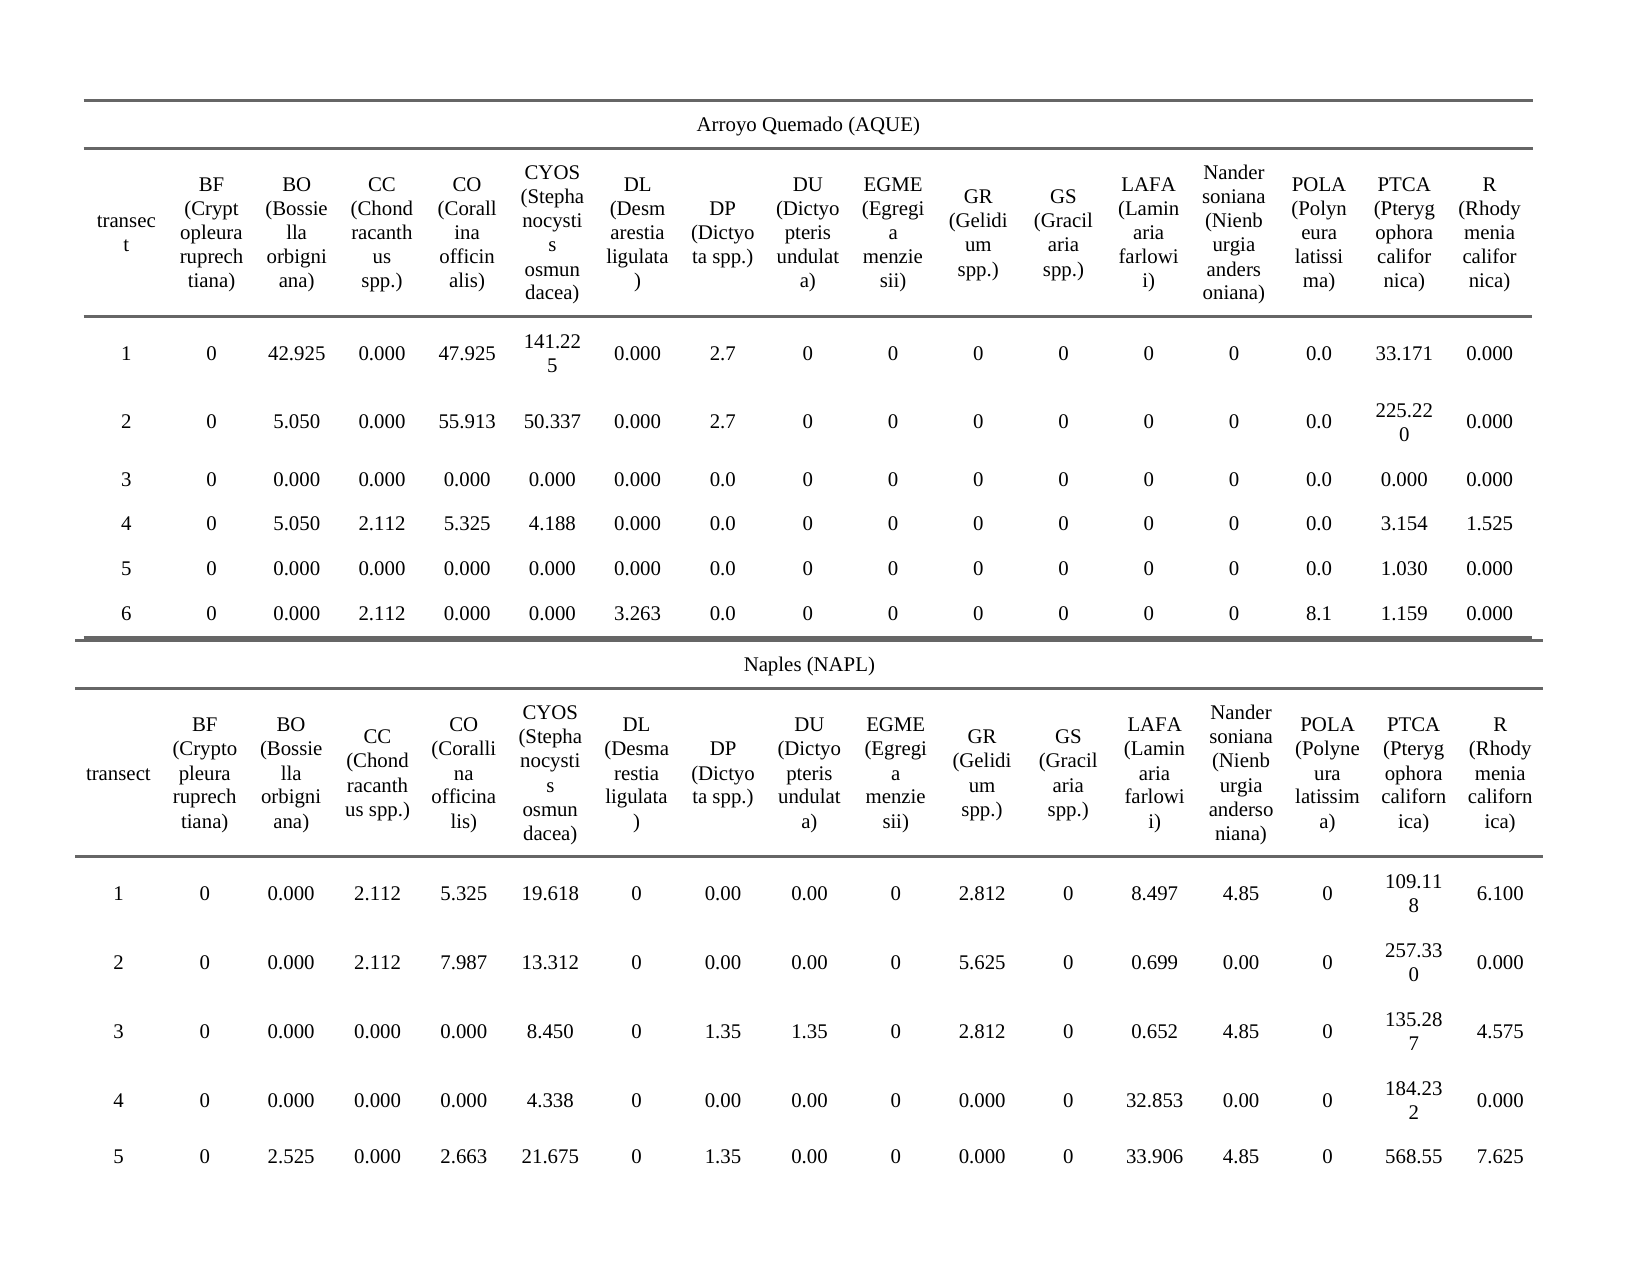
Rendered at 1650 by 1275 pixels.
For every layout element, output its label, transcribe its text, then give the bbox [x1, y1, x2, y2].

table_cell 33.906 [1111, 1134, 1197, 1179]
table_cell DU (Dictyopteris undulata) [766, 690, 852, 855]
table_cell 0.0 [680, 591, 765, 636]
table_cell 0.00 [766, 858, 852, 927]
table_cell 0 [852, 858, 939, 927]
table_cell 47.925 [424, 318, 509, 387]
table_cell 0.000 [248, 927, 334, 996]
table_cell 0.00 [766, 1065, 852, 1134]
table_cell 0 [765, 591, 850, 636]
table_cell 3 [84, 456, 169, 501]
table_cell 0 [1106, 387, 1191, 456]
table_cell 55.913 [424, 387, 509, 456]
table_cell LAFA (Laminaria farlowii) [1111, 690, 1197, 855]
table_cell 0.00 [680, 858, 766, 927]
table_cell 0 [1025, 1065, 1111, 1134]
table_cell 0.000 [1457, 927, 1543, 996]
table_cell BF (Cryptopleura ruprechtiana) [161, 690, 248, 855]
table_cell 0 [169, 387, 254, 456]
table_cell 0 [593, 858, 679, 927]
table_cell CO (Corallina officinalis) [420, 690, 507, 855]
table_cell CC (Chondracanthus spp.) [339, 150, 424, 315]
table_cell 0 [1191, 591, 1276, 636]
table_cell 0.000 [339, 456, 424, 501]
table_cell 8.450 [507, 996, 593, 1065]
table_cell CYOS (Stephanocystis osmundacea) [510, 150, 595, 315]
table_cell 0 [1025, 858, 1111, 927]
table_cell 0.000 [334, 1134, 420, 1179]
table_cell 8.1 [1276, 591, 1361, 636]
table_cell 0 [850, 546, 935, 591]
table_cell 0 [1284, 927, 1370, 996]
table_cell DP (Dictyota spp.) [680, 690, 766, 855]
table_cell 4.85 [1198, 1134, 1284, 1179]
table_cell 0.000 [939, 1134, 1025, 1179]
table_cell 5.325 [424, 501, 509, 546]
table_cell 0.000 [339, 387, 424, 456]
table_cell 0.000 [595, 318, 680, 387]
table_cell 2.112 [339, 501, 424, 546]
table_cell 5.325 [420, 858, 507, 927]
table_cell 13.312 [507, 927, 593, 996]
table_cell PTCA (Pterygophora californica) [1361, 150, 1447, 315]
table_cell 0 [935, 387, 1021, 456]
table_cell 225.220 [1361, 387, 1447, 456]
table_cell 0 [1284, 1134, 1370, 1179]
table_cell 1 [75, 858, 161, 927]
table_cell BF (Cryptopleura ruprechtiana) [169, 150, 254, 315]
table_cell 1.159 [1361, 591, 1447, 636]
table_cell 0 [1106, 591, 1191, 636]
table_cell 0 [850, 387, 935, 456]
table_cell 1.35 [766, 996, 852, 1065]
table_cell 0 [935, 456, 1021, 501]
table_cell GR (Gelidium spp.) [935, 150, 1021, 315]
table_cell 0 [1191, 546, 1276, 591]
table_cell 0 [1106, 318, 1191, 387]
table_cell 0 [593, 1134, 679, 1179]
table_cell 4.85 [1198, 996, 1284, 1065]
table_cell 1 [84, 318, 169, 387]
table_cell 0.000 [334, 996, 420, 1065]
table_cell 4.575 [1457, 996, 1543, 1065]
table_cell 0 [593, 996, 679, 1065]
table_cell 0 [1106, 546, 1191, 591]
table_cell 0 [850, 318, 935, 387]
table_cell 0.000 [510, 546, 595, 591]
table_cell 4 [75, 1065, 161, 1134]
table_cell 5 [75, 1134, 161, 1179]
table_cell 0 [850, 501, 935, 546]
table_cell POLA (Polyneura latissima) [1284, 690, 1370, 855]
table_cell EGME (Egregia menziesii) [852, 690, 939, 855]
table_cell 21.675 [507, 1134, 593, 1179]
table_cell 0 [1021, 456, 1106, 501]
table_cell PTCA (Pterygophora californica) [1370, 690, 1457, 855]
table_cell 3.263 [595, 591, 680, 636]
table_cell 1.35 [680, 1134, 766, 1179]
table_cell 0 [1191, 456, 1276, 501]
table_cell 0 [852, 1134, 939, 1179]
table_cell 33.171 [1361, 318, 1447, 387]
table_cell 0 [161, 1065, 248, 1134]
table_cell 1.030 [1361, 546, 1447, 591]
table_cell BO (Bossiella orbigniana) [248, 690, 334, 855]
table_cell Nandersoniana (Nienburgia andersoniana) [1198, 690, 1284, 855]
table_cell 3 [75, 996, 161, 1065]
table_cell transect [75, 690, 161, 855]
table_cell 0.000 [424, 546, 509, 591]
table_cell 2.112 [339, 591, 424, 636]
table_cell 0.000 [595, 501, 680, 546]
table_cell GS (Gracilaria spp.) [1025, 690, 1111, 855]
table_cell 0.000 [254, 591, 339, 636]
table_cell 0.0 [1276, 546, 1361, 591]
table_cell 32.853 [1111, 1065, 1197, 1134]
table_cell POLA (Polyneura latissima) [1276, 150, 1361, 315]
table_cell BO (Bossiella orbigniana) [254, 150, 339, 315]
table_cell LAFA (Laminaria farlowii) [1106, 150, 1191, 315]
table_cell 0 [1106, 456, 1191, 501]
table_cell 0.0 [1276, 456, 1361, 501]
table_cell 0 [169, 318, 254, 387]
table_cell 0 [161, 996, 248, 1065]
table_cell 0.000 [248, 996, 334, 1065]
table_cell DP (Dictyota spp.) [680, 150, 765, 315]
table_cell 0 [1021, 387, 1106, 456]
table_cell 0 [161, 858, 248, 927]
table_cell 4.188 [510, 501, 595, 546]
table_cell 0.00 [766, 927, 852, 996]
table_cell DL (Desmarestia ligulata) [593, 690, 679, 855]
table_cell 0.000 [510, 591, 595, 636]
table_cell 7.987 [420, 927, 507, 996]
table_cell 0 [852, 996, 939, 1065]
table_cell 0.0 [1276, 387, 1361, 456]
table_cell 5 [84, 546, 169, 591]
table_cell 0.000 [424, 456, 509, 501]
table_cell 0.0 [1276, 501, 1361, 546]
table_cell 0.00 [1198, 1065, 1284, 1134]
table_cell 0 [765, 387, 850, 456]
table_cell 0.0 [680, 501, 765, 546]
table_cell 0.000 [254, 456, 339, 501]
table_cell 0.00 [680, 1065, 766, 1134]
table_cell 0 [593, 1065, 679, 1134]
table_cell 0 [1025, 1134, 1111, 1179]
table_cell 0.000 [424, 591, 509, 636]
table_cell 0.000 [248, 858, 334, 927]
table_cell R (Rhodymenia californica) [1447, 150, 1532, 315]
table_header Arroyo Quemado (AQUE) [84, 102, 1533, 147]
table_cell 0 [161, 927, 248, 996]
table_cell 0.000 [1447, 387, 1532, 456]
table_cell 0 [161, 1134, 248, 1179]
table_cell 0 [935, 546, 1021, 591]
table_cell EGME (Egregia menziesii) [850, 150, 935, 315]
table_cell 6 [84, 591, 169, 636]
table_cell 0.00 [680, 927, 766, 996]
table_cell 0 [852, 1065, 939, 1134]
table_cell 0 [1191, 318, 1276, 387]
table_cell 0.00 [1198, 927, 1284, 996]
table_cell 0 [1284, 858, 1370, 927]
table_cell 2.525 [248, 1134, 334, 1179]
table_header Naples (NAPL) [75, 642, 1543, 687]
table_cell 0 [593, 927, 679, 996]
table_cell 0.000 [334, 1065, 420, 1134]
table_cell 0 [1025, 996, 1111, 1065]
table_cell 0.000 [1447, 318, 1532, 387]
table_cell 7.625 [1457, 1134, 1543, 1179]
table_cell 135.287 [1370, 996, 1457, 1065]
table_cell 8.497 [1111, 858, 1197, 927]
table_cell 568.550 [1370, 1134, 1457, 1179]
table_cell 0.652 [1111, 996, 1197, 1065]
table_cell 0 [1021, 501, 1106, 546]
table_cell 0 [765, 546, 850, 591]
table_cell 0.000 [339, 546, 424, 591]
table_cell 0.000 [595, 546, 680, 591]
table_cell 0 [935, 591, 1021, 636]
table_cell 0.000 [420, 996, 507, 1065]
table_cell 0 [935, 318, 1021, 387]
table_cell 0.000 [339, 318, 424, 387]
table_cell 2 [75, 927, 161, 996]
table_cell 5.625 [939, 927, 1025, 996]
table_cell 257.330 [1370, 927, 1457, 996]
table_cell 1.525 [1447, 501, 1532, 546]
table_cell 1.35 [680, 996, 766, 1065]
table_cell 0.000 [1447, 546, 1532, 591]
table_cell 0 [1284, 996, 1370, 1065]
table_cell 141.225 [510, 318, 595, 387]
table_cell 109.118 [1370, 858, 1457, 927]
table_cell 0.000 [1447, 456, 1532, 501]
table_cell DU (Dictyopteris undulata) [765, 150, 850, 315]
table_cell 0 [169, 591, 254, 636]
table_cell 0.000 [595, 456, 680, 501]
table_cell 0 [1191, 501, 1276, 546]
table_cell 0 [1284, 1065, 1370, 1134]
table_cell 0 [1025, 927, 1111, 996]
table_cell 0.00 [766, 1134, 852, 1179]
table_cell 2.112 [334, 858, 420, 927]
table_cell 0 [169, 546, 254, 591]
table_cell 2.7 [680, 318, 765, 387]
table_cell GS (Gracilaria spp.) [1021, 150, 1106, 315]
table_cell 184.232 [1370, 1065, 1457, 1134]
table_cell 0 [765, 456, 850, 501]
table_cell 0 [1106, 501, 1191, 546]
table_cell 0.699 [1111, 927, 1197, 996]
table_cell 3.154 [1361, 501, 1447, 546]
table_cell GR (Gelidium spp.) [939, 690, 1025, 855]
table_cell 2.812 [939, 996, 1025, 1065]
table_cell DL (Desmarestia ligulata) [595, 150, 680, 315]
table_cell 0 [852, 927, 939, 996]
table_cell 0 [1021, 591, 1106, 636]
table_cell 2.7 [680, 387, 765, 456]
table_cell CYOS (Stephanocystis osmundacea) [507, 690, 593, 855]
table_cell 0.0 [680, 546, 765, 591]
table_cell 0 [1021, 546, 1106, 591]
table_cell 0 [169, 456, 254, 501]
table_cell 0.000 [1447, 591, 1532, 636]
table_cell CC (Chondracanthus spp.) [334, 690, 420, 855]
table_cell 2.112 [334, 927, 420, 996]
table_cell 0 [765, 318, 850, 387]
table_cell 0 [850, 456, 935, 501]
table_cell 0 [935, 501, 1021, 546]
table_cell R (Rhodymenia californica) [1457, 690, 1543, 855]
table_cell 0 [765, 501, 850, 546]
table_cell 0.0 [680, 456, 765, 501]
table_cell 0.000 [510, 456, 595, 501]
table_cell 50.337 [510, 387, 595, 456]
table_cell 0.000 [248, 1065, 334, 1134]
table_cell 4 [84, 501, 169, 546]
table_cell Nandersoniana (Nienburgia andersoniana) [1191, 150, 1276, 315]
table_cell 2.812 [939, 858, 1025, 927]
table_cell 0.000 [1457, 1065, 1543, 1134]
table_cell 0.000 [254, 546, 339, 591]
table_cell 19.618 [507, 858, 593, 927]
table_cell 0.0 [1276, 318, 1361, 387]
table_cell 42.925 [254, 318, 339, 387]
table_cell 4.338 [507, 1065, 593, 1134]
table_cell 0 [1191, 387, 1276, 456]
table_cell 0 [850, 591, 935, 636]
table_cell CO (Corallina officinalis) [424, 150, 509, 315]
table_cell 0.000 [420, 1065, 507, 1134]
table_cell 0.000 [595, 387, 680, 456]
table_cell 5.050 [254, 387, 339, 456]
table_cell 0 [169, 501, 254, 546]
table_cell 5.050 [254, 501, 339, 546]
table_cell 6.100 [1457, 858, 1543, 927]
table_cell 0.000 [1361, 456, 1447, 501]
table_cell 2 [84, 387, 169, 456]
table_cell 2.663 [420, 1134, 507, 1179]
table_cell 0 [1021, 318, 1106, 387]
table_cell transect [84, 150, 169, 315]
table_cell 0.000 [939, 1065, 1025, 1134]
table_cell 4.85 [1198, 858, 1284, 927]
